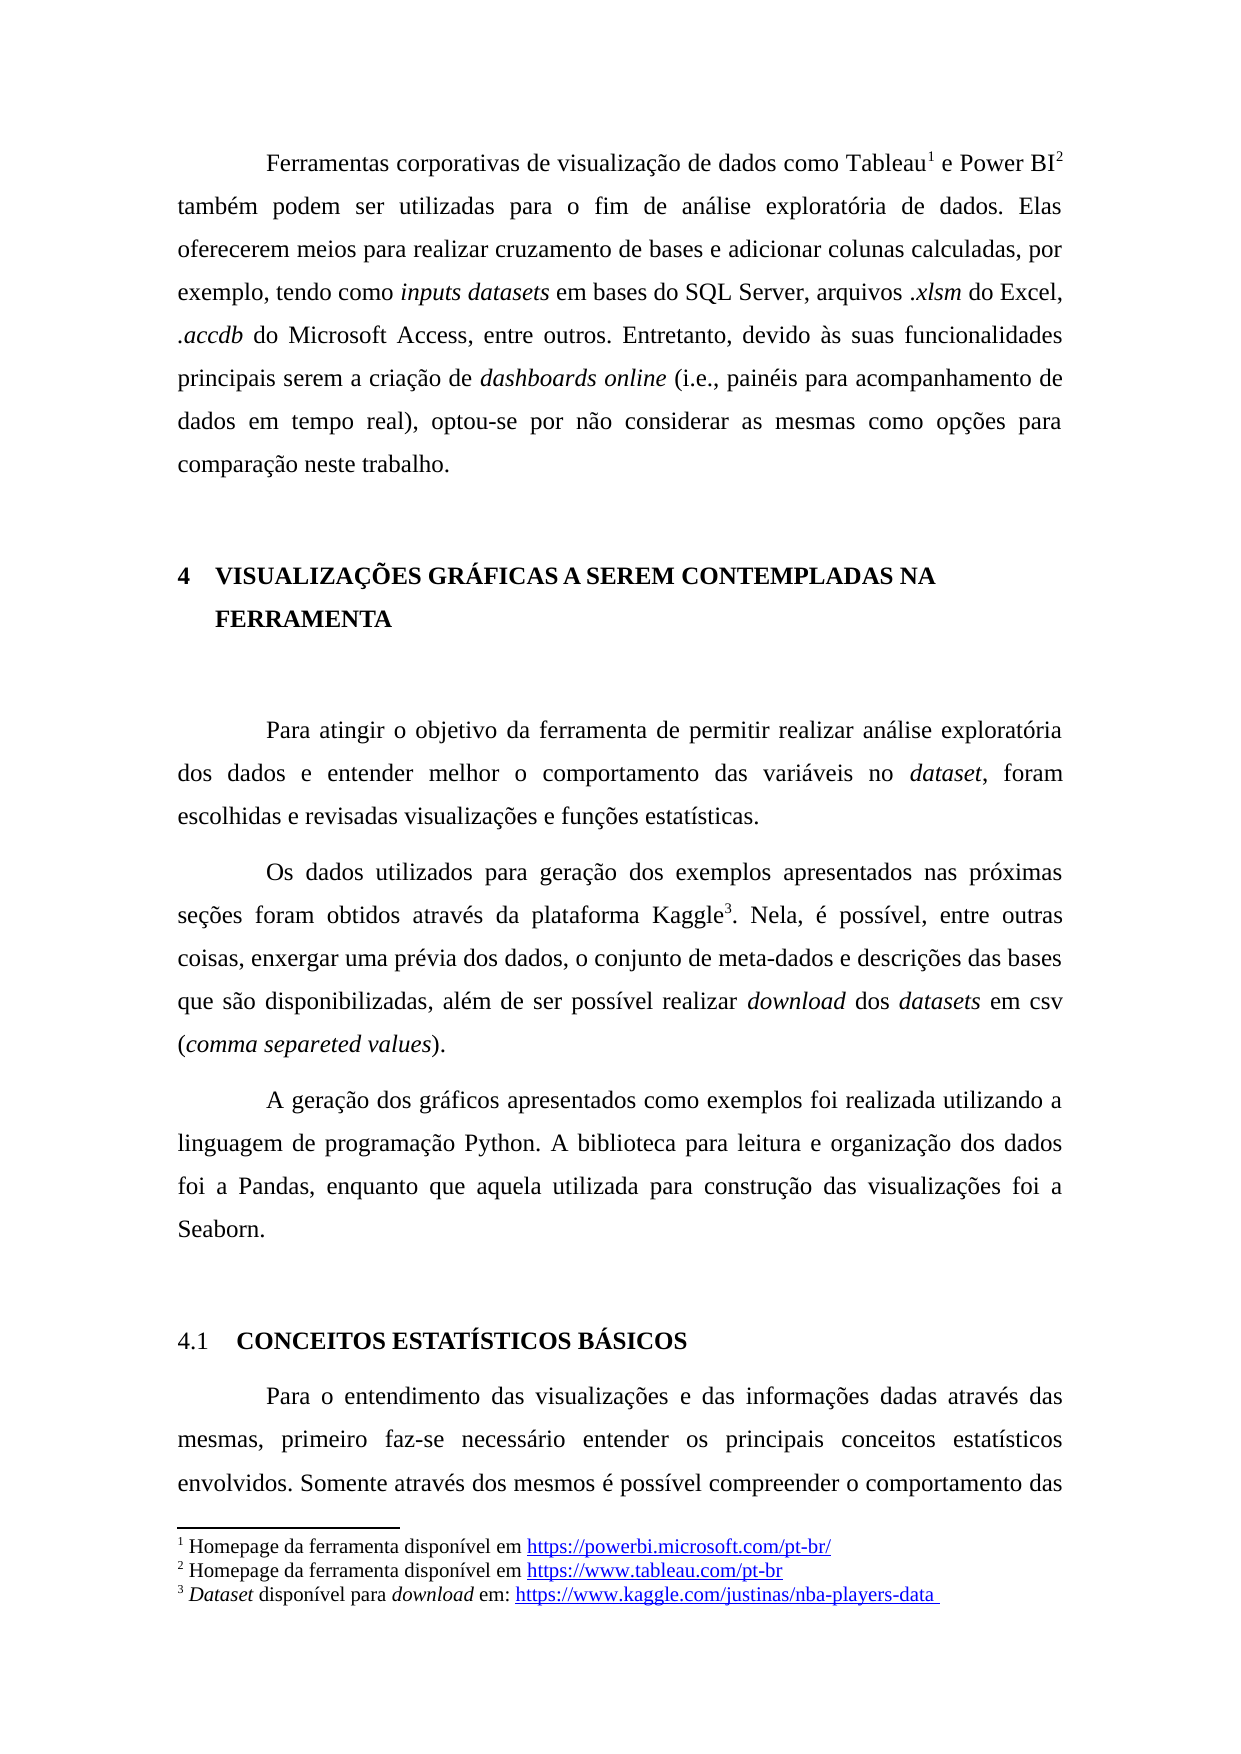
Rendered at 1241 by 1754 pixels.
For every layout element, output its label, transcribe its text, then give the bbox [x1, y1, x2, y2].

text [177, 1381, 1063, 1496]
title VISUALIZAÇÕES GRÁFICAS A SEREM CONTEMPLADAS NA FERRAMENTA [177, 561, 1063, 633]
text Os dados utilizados para geração dos exemplos apresentados nas próximas seções foram obtidos através da plataforma Kaggle. Nela, é possível, entre outras coisas, enxergar uma prévia dos dados, o conjunto de meta-dados e descrições das bases que são disponibilizadas, além de ser possível realizar download dos datasets em csv (comma separeted values). [177, 857, 1063, 1058]
text A geração dos gráficos apresentados como exemplos foi realizada utilizando a linguagem de programação Python. A biblioteca para leitura e organização dos dados foi a Pandas, enquanto que aquela utilizada para construção das visualizações foi a Seaborn. [177, 1085, 1063, 1243]
title CONCEITOS ESTATÍSTICOS BÁSICOS [177, 1326, 1063, 1354]
text Ferramentas corporativas de visualização de dados como Tableau e Power BI também podem ser utilizadas para o fim de análise exploratória de dados. Elas oferecerem meios para realizar cruzamento de bases e adicionar colunas calculadas, por exemplo, tendo como inputs datasets em bases do SQL Server, arquivos .xlsm do Excel, .accdb do Microsoft Access, entre outros. Entretanto, devido às suas funcionalidades principais serem a criação de dashboards online (i.e., painéis para acompanhamento de dados em tempo real), optou-se por não considerar as mesmas como opções para comparação neste trabalho. [177, 148, 1063, 478]
text Para atingir o objetivo da ferramenta de permitir realizar análise exploratória dos dados e entender melhor o comportamento das variáveis no dataset, foram escolhidas e revisadas visualizações e funções estatísticas. [177, 715, 1063, 830]
